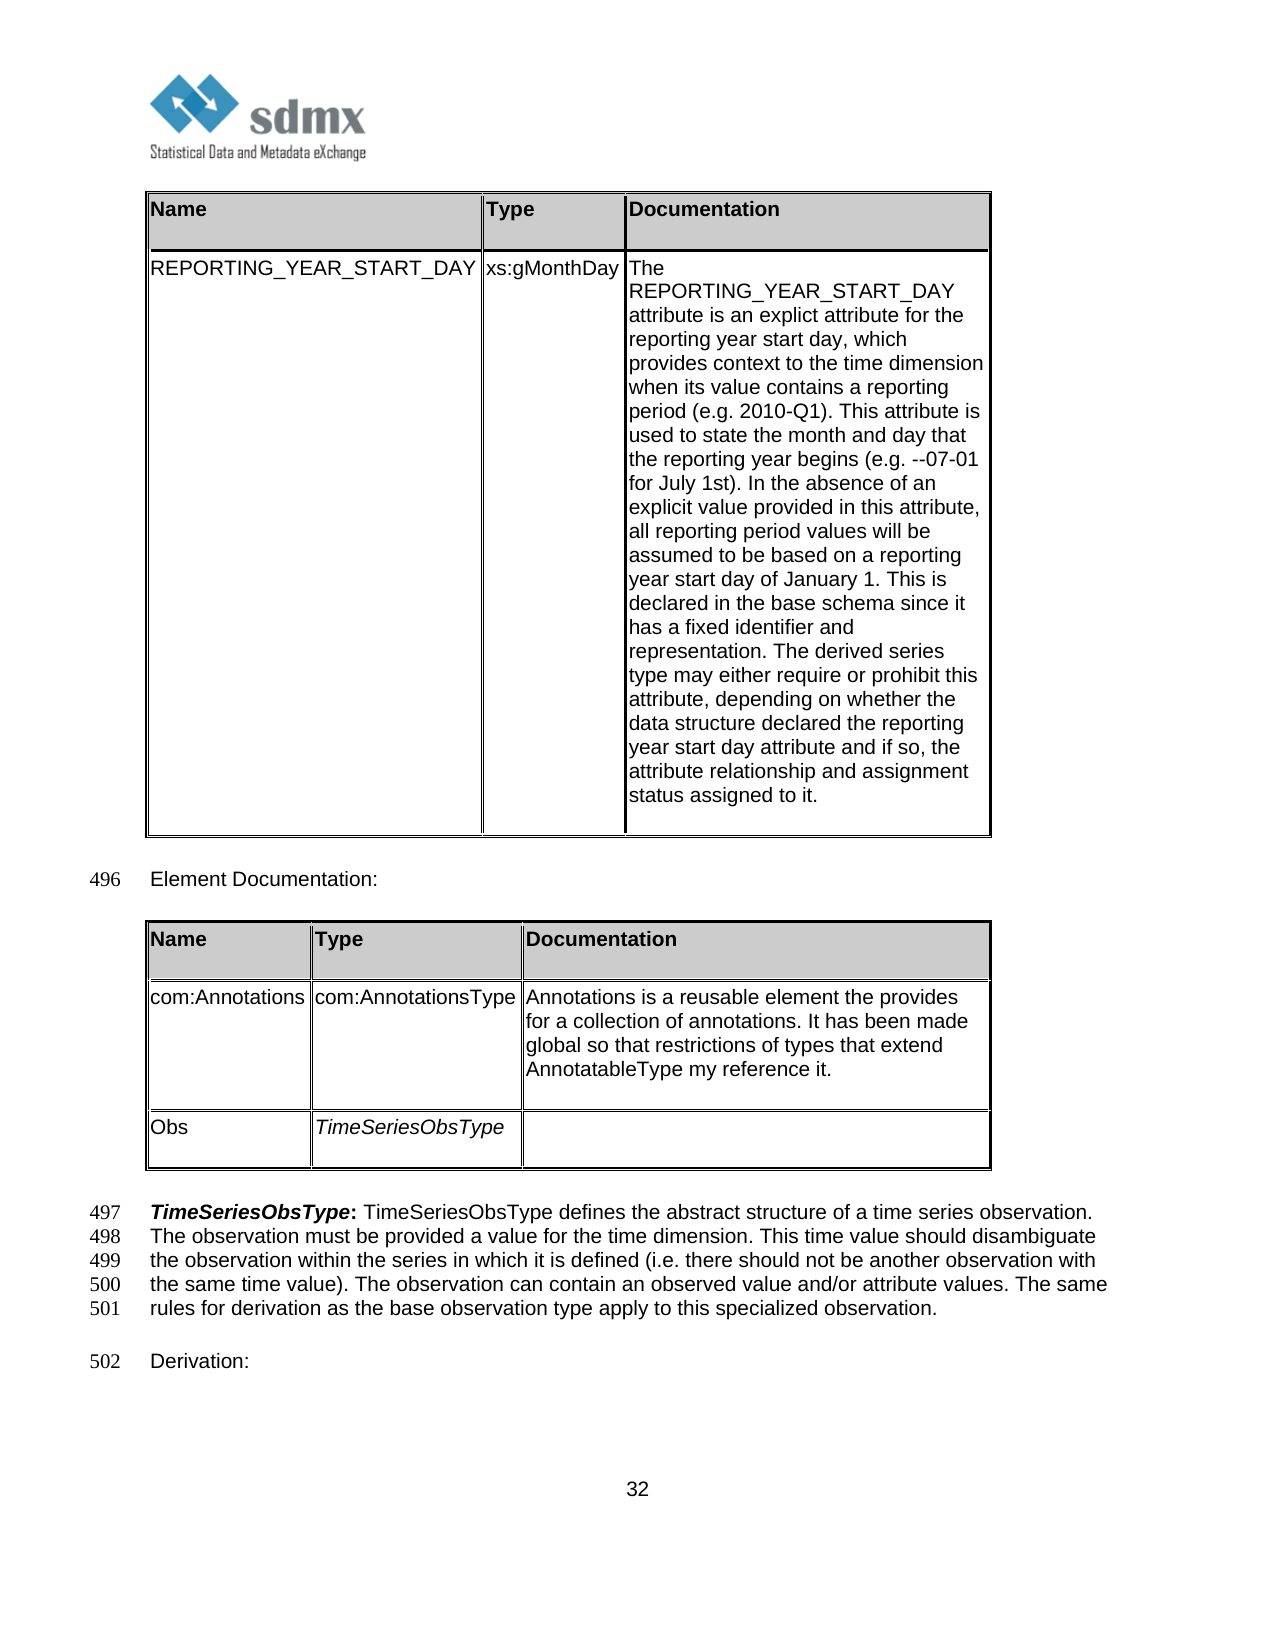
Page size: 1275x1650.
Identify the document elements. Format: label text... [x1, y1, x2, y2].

table_header Documentation [625, 194, 989, 249]
table_header Type [483, 194, 625, 249]
table_header Type [311, 923, 522, 978]
text TimeSeriesObsType: TimeSeriesObsType defines the abstract structure of a time series observation. The observation must be provided a value for the time dimension. This time value should disambiguate the observation within the series in which it is defined (i.e. there should not be another observation with the same time value). The observation can contain an observed value and/or attribute values. The same rules for derivation as the base observation type apply to this specialized observation. [150, 1199, 1125, 1319]
table_cell Annotations is a reusable element the provides for a collection of annotations. It has been made global so that restrictions of types that extend AnnotatableType my reference it. [524, 979, 990, 1109]
table_cell [523, 1109, 991, 1167]
table_header Name [149, 923, 311, 978]
table_cell The REPORTING_YEAR_START_DAY attribute is an explict attribute for the reporting year start day, which provides context to the time dimension when its value contains a reporting period (e.g. 2010-Q1). This attribute is used to state the month and day that the reporting year begins (e.g. --07-01 for July 1st). In the absence of an explicit value provided in this attribute, all reporting period values will be assumed to be based on a reporting year start day of January 1. This is declared in the base schema since it has a fixed identifier and representation. The derived series type may either require or prohibit this attribute, depending on whether the data structure declared the reporting year start day attribute and if so, the attribute relationship and assignment status assigned to it. [625, 249, 989, 834]
table_cell Obs [147, 1109, 311, 1167]
table_header Documentation [523, 923, 989, 978]
picture [150, 74, 372, 164]
table_cell com:AnnotationsType [313, 982, 521, 1109]
text Element Documentation: [150, 867, 1125, 891]
table_cell xs:gMonthDay [483, 252, 625, 834]
table_cell com:Annotations [149, 979, 310, 1109]
text Derivation: [150, 1348, 1125, 1372]
table_cell REPORTING_YEAR_START_DAY [149, 249, 483, 834]
table_cell TimeSeriesObsType [311, 1112, 522, 1167]
table_header Name [149, 194, 483, 249]
